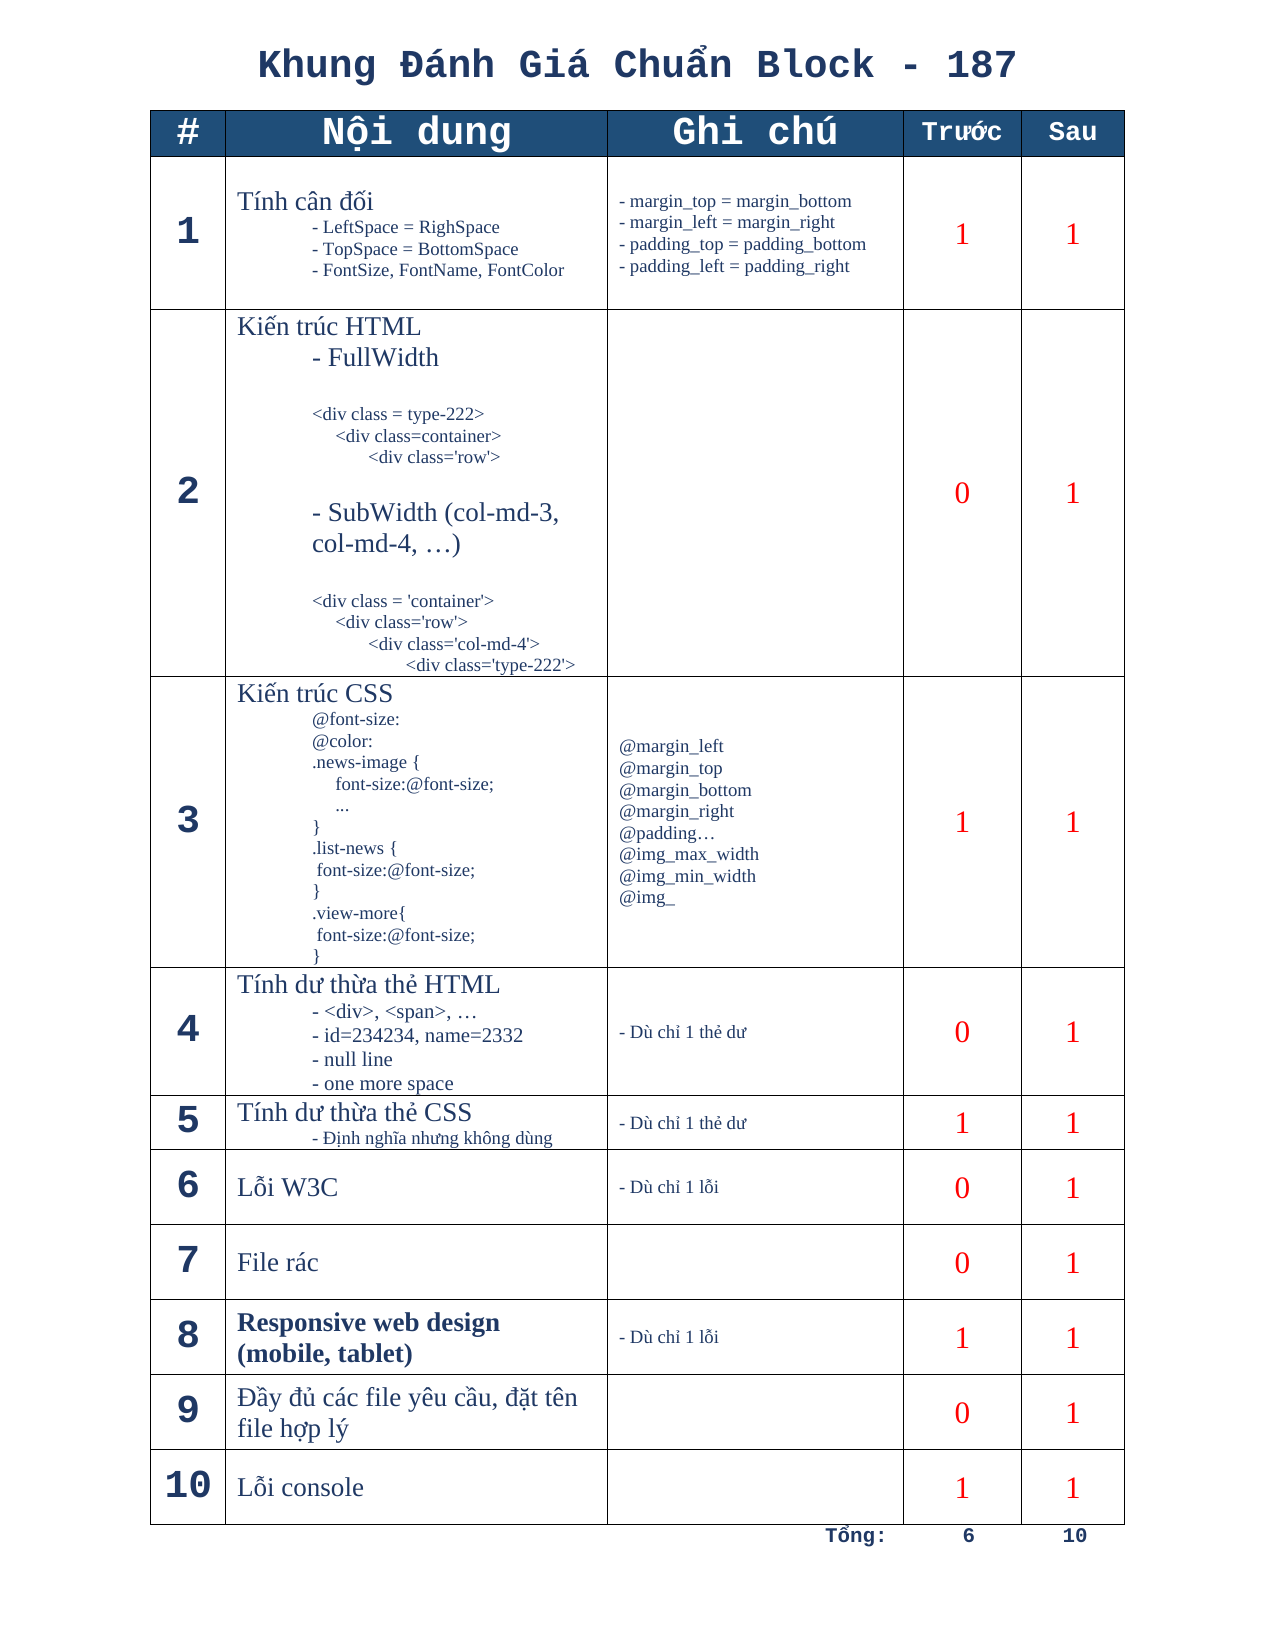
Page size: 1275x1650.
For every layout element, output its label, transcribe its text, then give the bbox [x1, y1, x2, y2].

table_cell 1 [904, 677, 1021, 967]
text Tổng: 6 10 [150, 1525, 1125, 1548]
table_cell 1 [1022, 677, 1124, 967]
table_cell 1 [904, 1300, 1021, 1374]
table_cell [608, 1375, 903, 1449]
table_cell 0 [904, 968, 1021, 1095]
table_cell 1 [904, 1096, 1021, 1149]
table_cell 9 [151, 1375, 225, 1449]
table_cell - Dù chỉ 1 lỗi [608, 1300, 903, 1374]
table_cell @margin_left @margin_top @margin_bottom @margin_right @padding… @img_max_width @img_min_width @img_ [608, 677, 903, 967]
table_cell Lỗi W3C [226, 1150, 607, 1224]
table_cell Lỗi console [226, 1450, 607, 1524]
table_cell 1 [1022, 1450, 1124, 1524]
table_header Sau [1022, 111, 1124, 156]
table_cell 1 [1022, 157, 1124, 309]
table_cell 1 [1022, 1150, 1124, 1224]
table_cell 7 [151, 1225, 225, 1299]
table_cell 0 [904, 1225, 1021, 1299]
table_cell Kiến trúc HTML - FullWidth <div class = type-222> <div class=container> <div class='row'> - SubWidth (col-md-3, col-md-4, …) <div class = 'container'> <div class='row'> <div class='col-md-4'> <div class='type-222'> [226, 310, 607, 676]
table_cell 1 [1022, 1225, 1124, 1299]
table_cell File rác [226, 1225, 607, 1299]
table_header Trước [904, 111, 1021, 156]
text Khung Đánh Giá Chuẩn Block - 187 [150, 45, 1125, 90]
table_cell 5 [151, 1096, 225, 1149]
table_cell 10 [151, 1450, 225, 1524]
table_cell 3 [151, 677, 225, 967]
table_cell 1 [1022, 968, 1124, 1095]
table_cell 1 [1022, 310, 1124, 676]
table_cell Kiến trúc CSS @font-size: @color: .news-image { font-size:@font-size; ... } .list-news { font-size:@font-size; } .view-more{ font-size:@font-size; } [226, 677, 607, 967]
table_cell [608, 310, 903, 676]
table_header Ghi chú [608, 111, 903, 156]
table_cell 1 [1022, 1096, 1124, 1149]
table_cell [608, 1225, 903, 1299]
table_cell - Dù chỉ 1 thẻ dư [608, 1096, 903, 1149]
table_cell 8 [151, 1300, 225, 1374]
table_cell - Dù chỉ 1 lỗi [608, 1150, 903, 1224]
table_cell 1 [904, 1450, 1021, 1524]
table_cell 1 [1022, 1300, 1124, 1374]
table_cell 1 [1022, 1375, 1124, 1449]
table_cell Tính cân đối - LeftSpace = RighSpace - TopSpace = BottomSpace - FontSize, FontName, FontColor [226, 157, 607, 309]
table_cell - Dù chỉ 1 thẻ dư [608, 968, 903, 1095]
table_cell 1 [904, 157, 1021, 309]
table_cell 0 [904, 1150, 1021, 1224]
table_cell Tính dư thừa thẻ HTML - <div>, <span>, … - id=234234, name=2332 - null line - one more space [226, 968, 607, 1095]
table_cell [608, 1450, 903, 1524]
table_cell 6 [151, 1150, 225, 1224]
table_cell Đầy đủ các file yêu cầu, đặt tên file hợp lý [226, 1375, 607, 1449]
table_header # [151, 111, 225, 156]
table_cell - margin_top = margin_bottom - margin_left = margin_right - padding_top = padding_bottom - padding_left = padding_right [608, 157, 903, 309]
table_cell 1 [151, 157, 225, 309]
table_header Nội dung [226, 111, 607, 156]
table_cell Responsive web design (mobile, tablet) [226, 1300, 607, 1374]
table_cell 0 [904, 1375, 1021, 1449]
table_cell 0 [904, 310, 1021, 676]
table_cell 2 [151, 310, 225, 676]
table_cell Tính dư thừa thẻ CSS - Định nghĩa nhưng không dùng [226, 1096, 607, 1149]
table_cell 4 [151, 968, 225, 1095]
